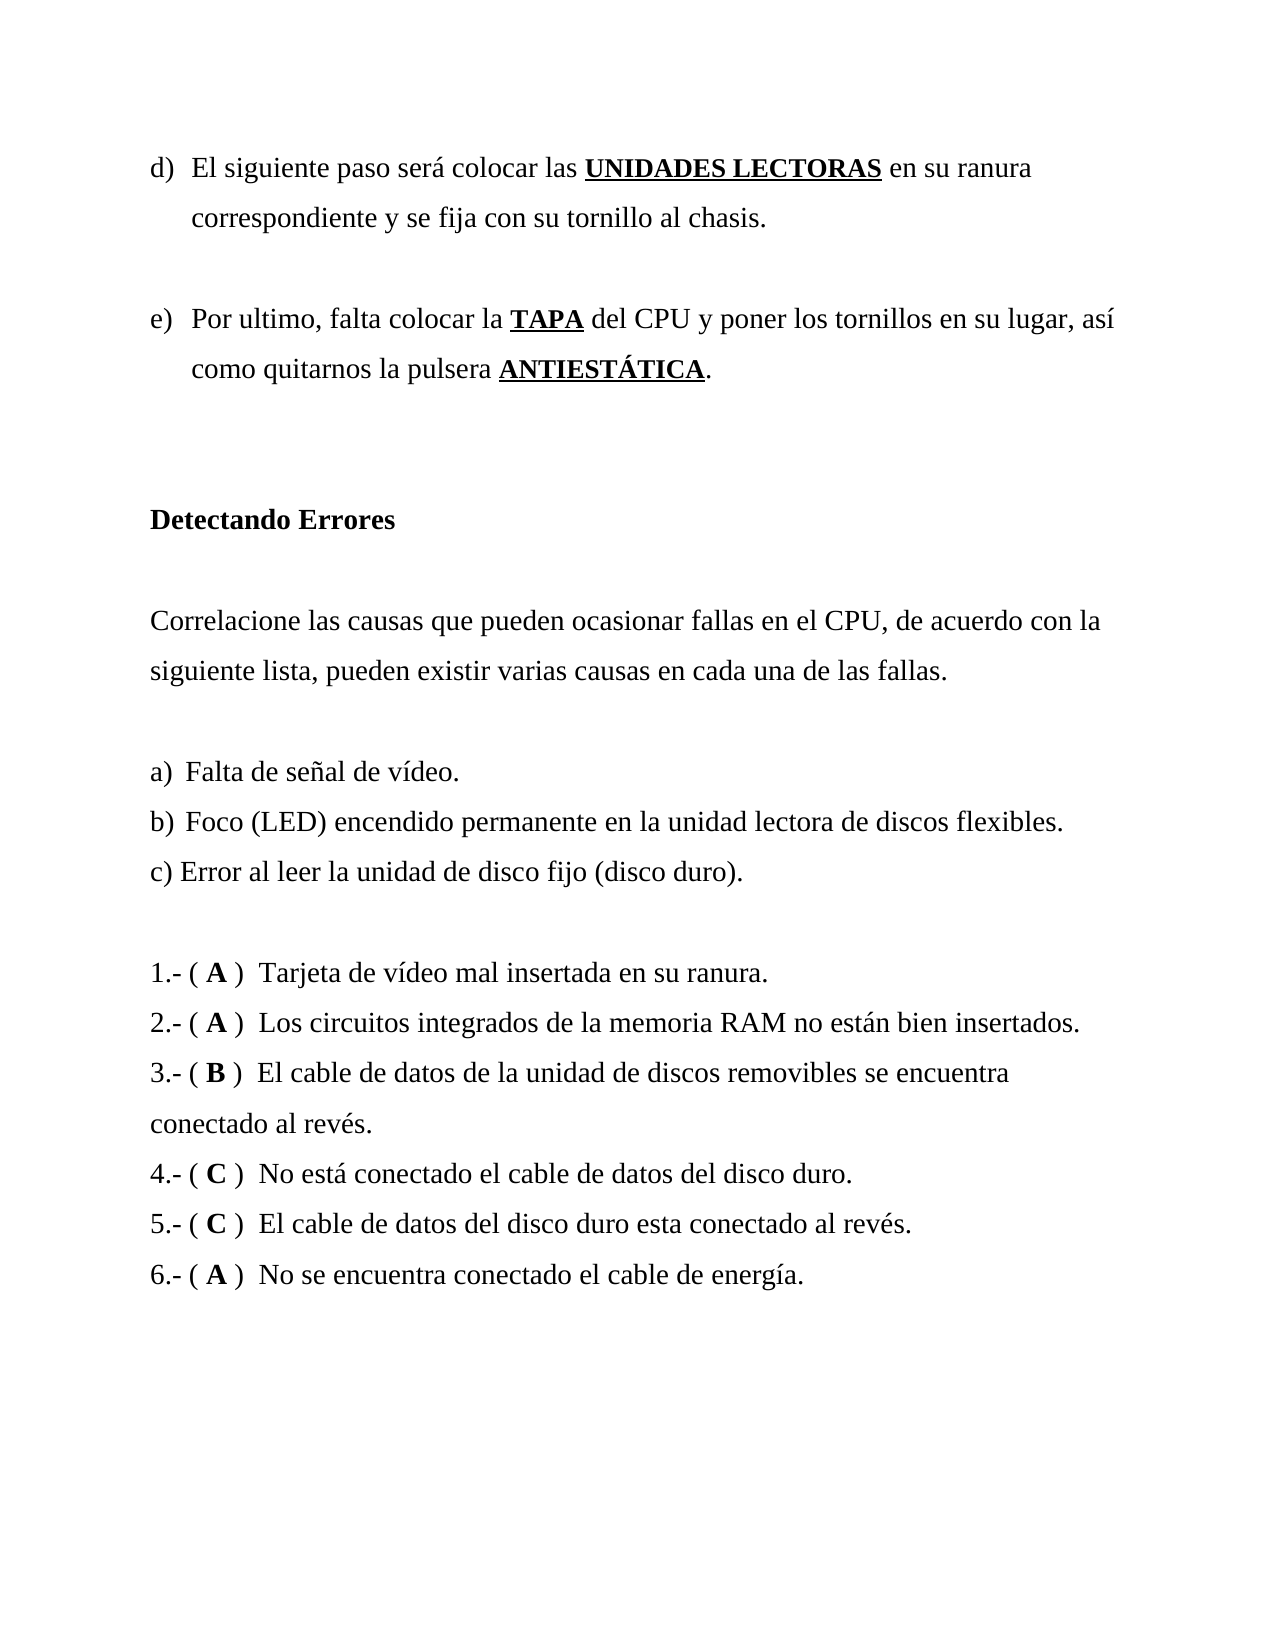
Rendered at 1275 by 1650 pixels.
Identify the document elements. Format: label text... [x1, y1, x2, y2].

text 5.- ( C ) El cable de datos del disco duro esta conectado al revés. [150, 1207, 1125, 1240]
list Falta de señal de vídeo. [150, 754, 1125, 787]
text 2.- ( A ) Los circuitos integrados de la memoria RAM no están bien insertados. [150, 1005, 1125, 1039]
text 4.- ( C ) No está conectado el cable de datos del disco duro. [150, 1156, 1125, 1190]
text 1.- ( A ) Tarjeta de vídeo mal insertada en su ranura. [150, 955, 1125, 988]
list El siguiente paso será colocar las UNIDADES LECTORAS en su ranura correspondiente y se fija con su tornillo al chasis. [150, 150, 1125, 234]
text c) Error al leer la unidad de disco fijo (disco duro). [150, 854, 1125, 888]
text 3.- ( B ) El cable de datos de la unidad de discos removibles se encuentra conectado al revés. [150, 1056, 1125, 1139]
text 6.- ( A ) No se encuentra conectado el cable de energía. [150, 1257, 1125, 1290]
text Correlacione las causas que pueden ocasionar fallas en el CPU, de acuerdo con la siguiente lista, pueden existir varias causas en cada una de las fallas. [150, 603, 1125, 687]
text Detectando Errores [150, 502, 1125, 536]
list Por ultimo, falta colocar la TAPA del CPU y poner los tornillos en su lugar, así como quitarnos la pulsera ANTIESTÁTICA. [150, 301, 1125, 385]
list Foco (LED) encendido permanente en la unidad lectora de discos flexibles. [150, 804, 1125, 838]
